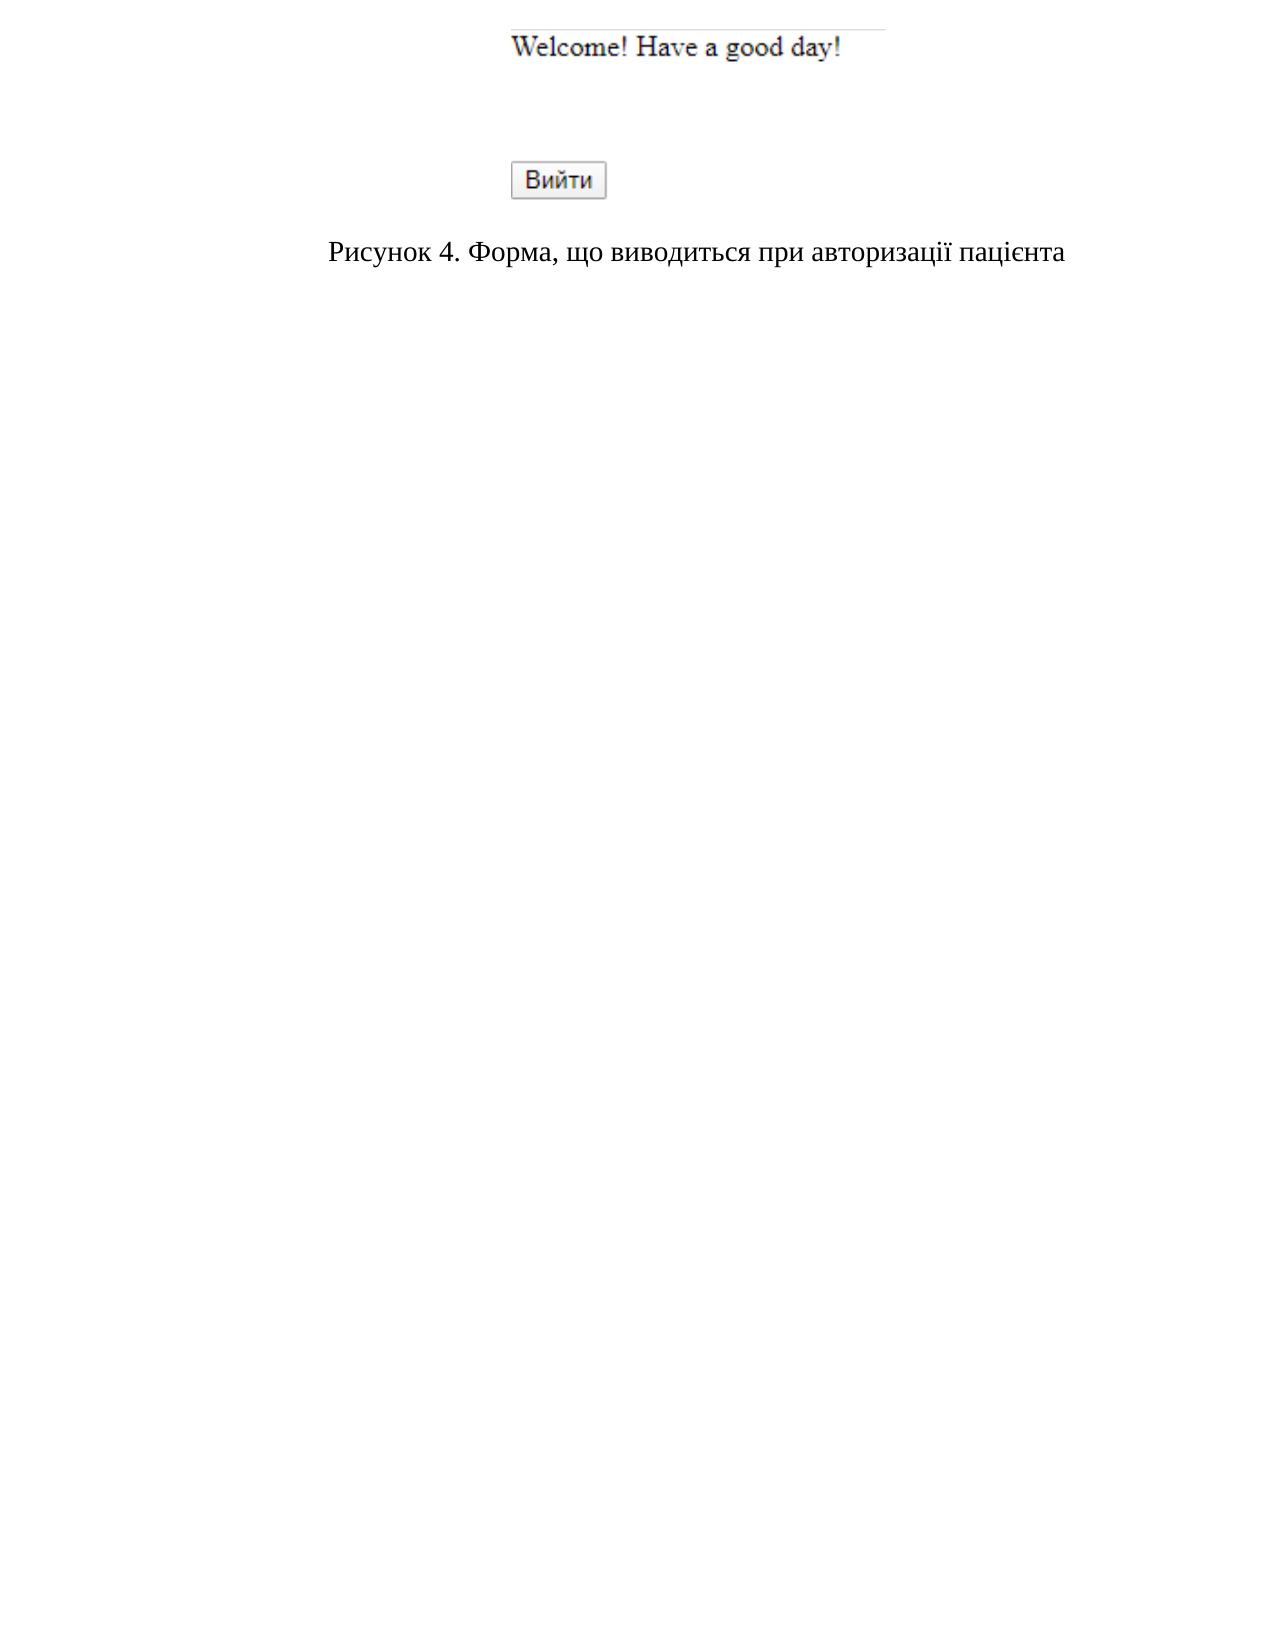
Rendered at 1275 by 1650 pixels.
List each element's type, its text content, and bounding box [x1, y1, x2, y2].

picture [511, 29, 886, 235]
text Рисунок 4. Форма, що виводиться при авторизації пацієнта [148, 234, 1245, 268]
